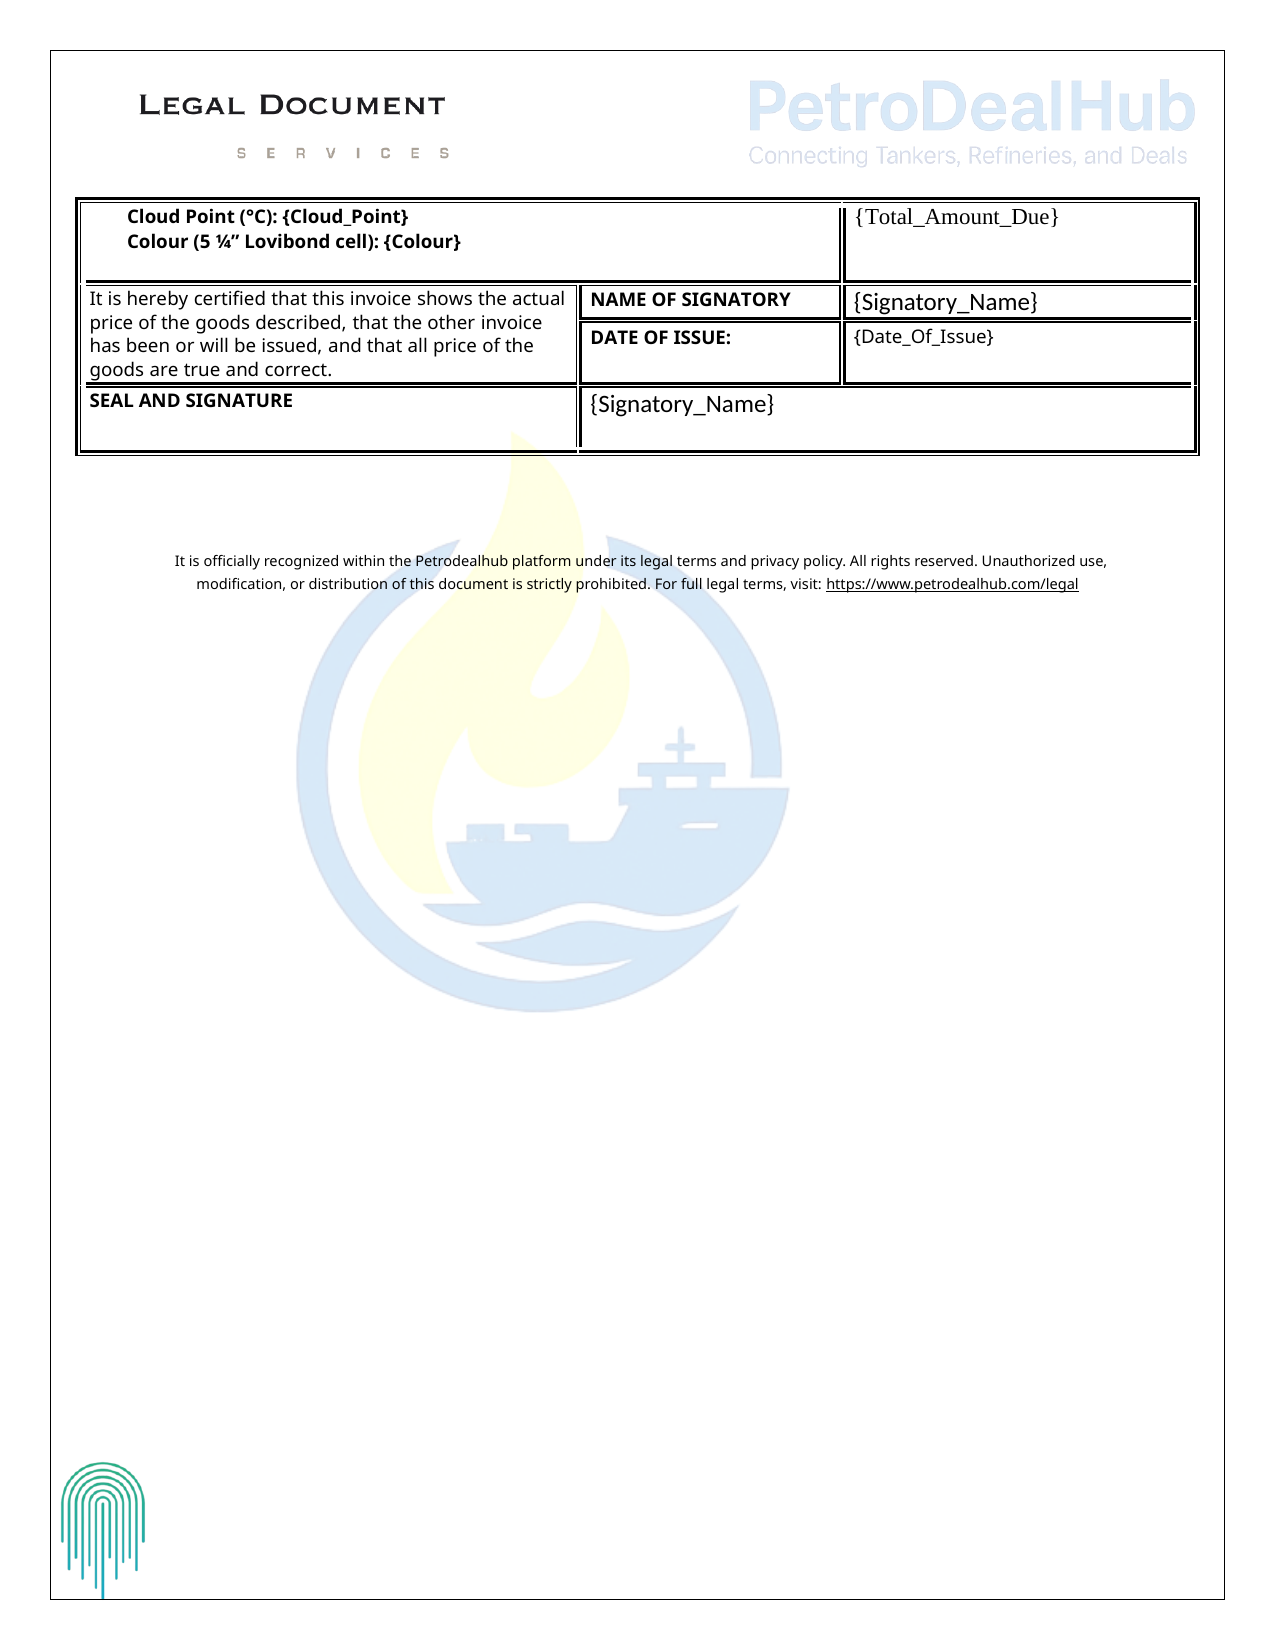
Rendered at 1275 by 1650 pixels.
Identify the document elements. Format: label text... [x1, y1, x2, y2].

picture [50, 1600, 158, 1605]
picture [149, 139, 536, 168]
table_cell It is hereby certified that this invoice shows the actual price of the goods described, that the other invoice has been or will be issued, and that all price of the goods are true and correct. [78, 280, 579, 382]
picture [115, 85, 469, 120]
table_cell DATE OF ISSUE: [582, 323, 839, 382]
table_cell [843, 280, 1197, 317]
table_cell { [843, 317, 1197, 382]
table_cell Total Amount Due { [843, 203, 1194, 280]
table_cell NAME OF SIGNATORY [582, 286, 839, 317]
picture [51, 1455, 158, 1599]
table_cell [579, 382, 1197, 450]
table_cell SEAL AND SIGNATURE [78, 382, 579, 450]
